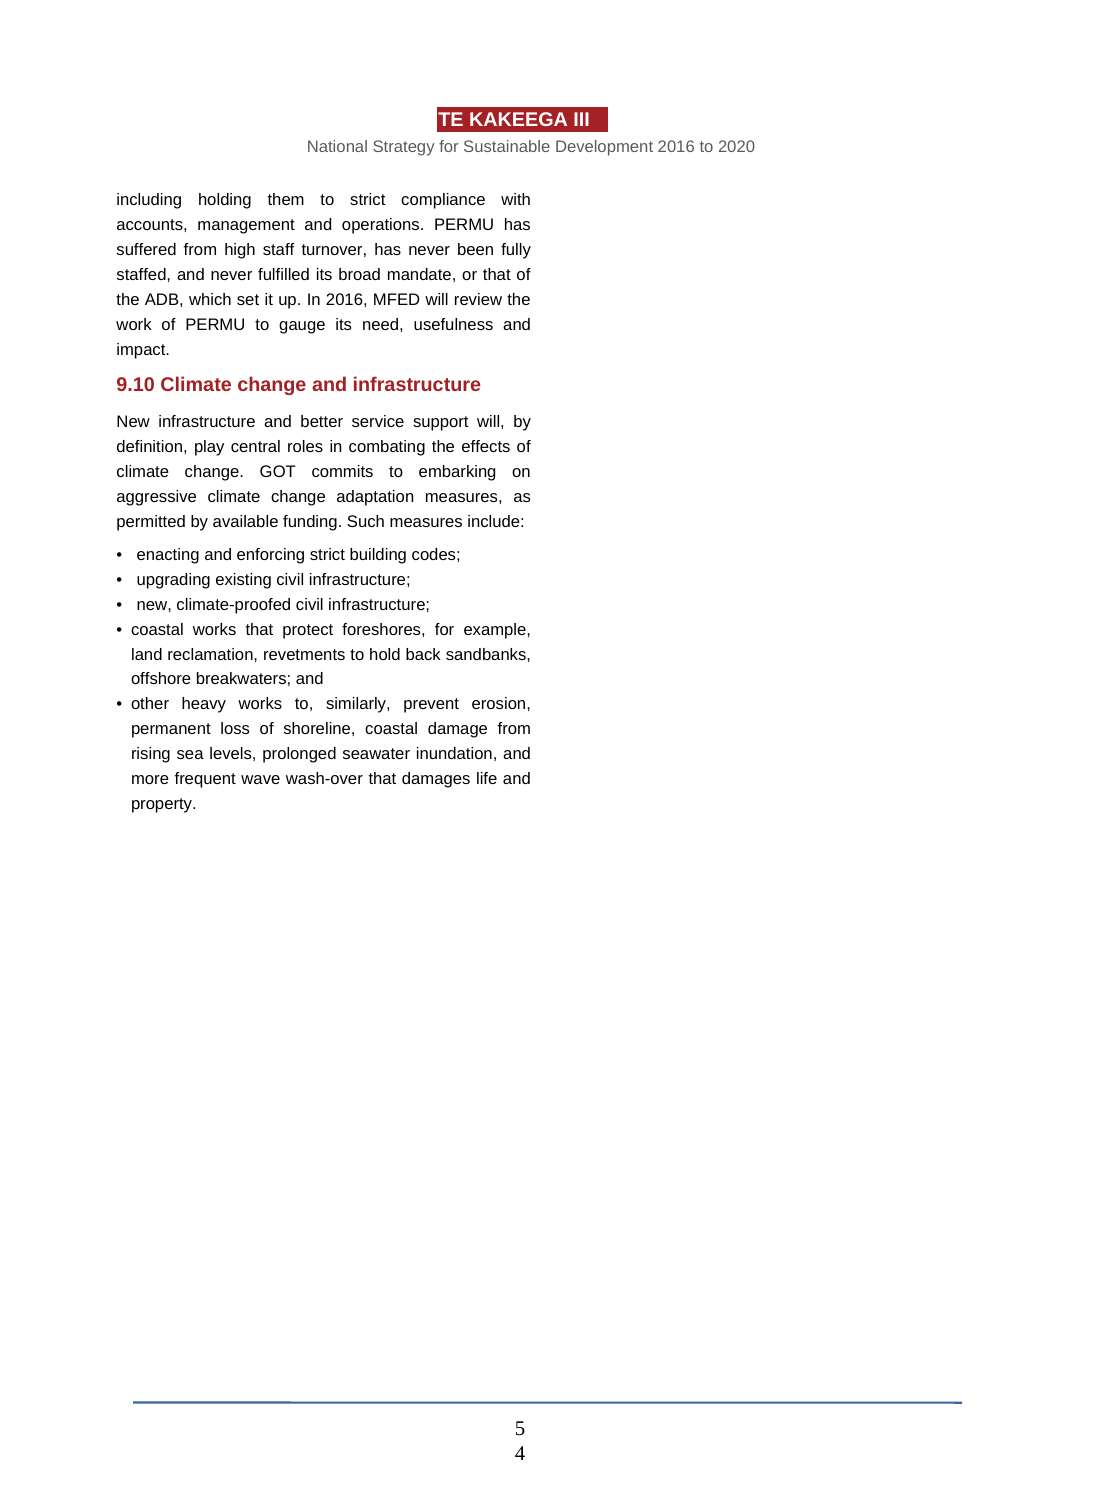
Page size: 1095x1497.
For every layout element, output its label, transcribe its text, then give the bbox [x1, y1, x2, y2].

subtitle 9.10 Climate change and infrastructure [116, 372, 531, 395]
text New infrastructure and better service support will, by definition, play central roles in combating the effects of climate change. GOT commits to embarking on aggressive climate change adaptation measures, as permitted by available funding. Such measures include: [116, 412, 531, 531]
list new, climate-proofed civil infrastructure; [116, 594, 531, 614]
list coastal works that protect foreshores, for example, land reclamation, revetments to hold back sandbanks, offshore breakwaters; and [116, 619, 531, 688]
list other heavy works to, similarly, prevent erosion, permanent loss of shoreline, coastal damage from rising sea levels, prolonged seawater inundation, and more frequent wave wash-over that damages life and property. [116, 694, 531, 813]
list upgrading existing civil infrastructure; [116, 569, 531, 589]
list enacting and enforcing strict building codes; [116, 545, 531, 564]
